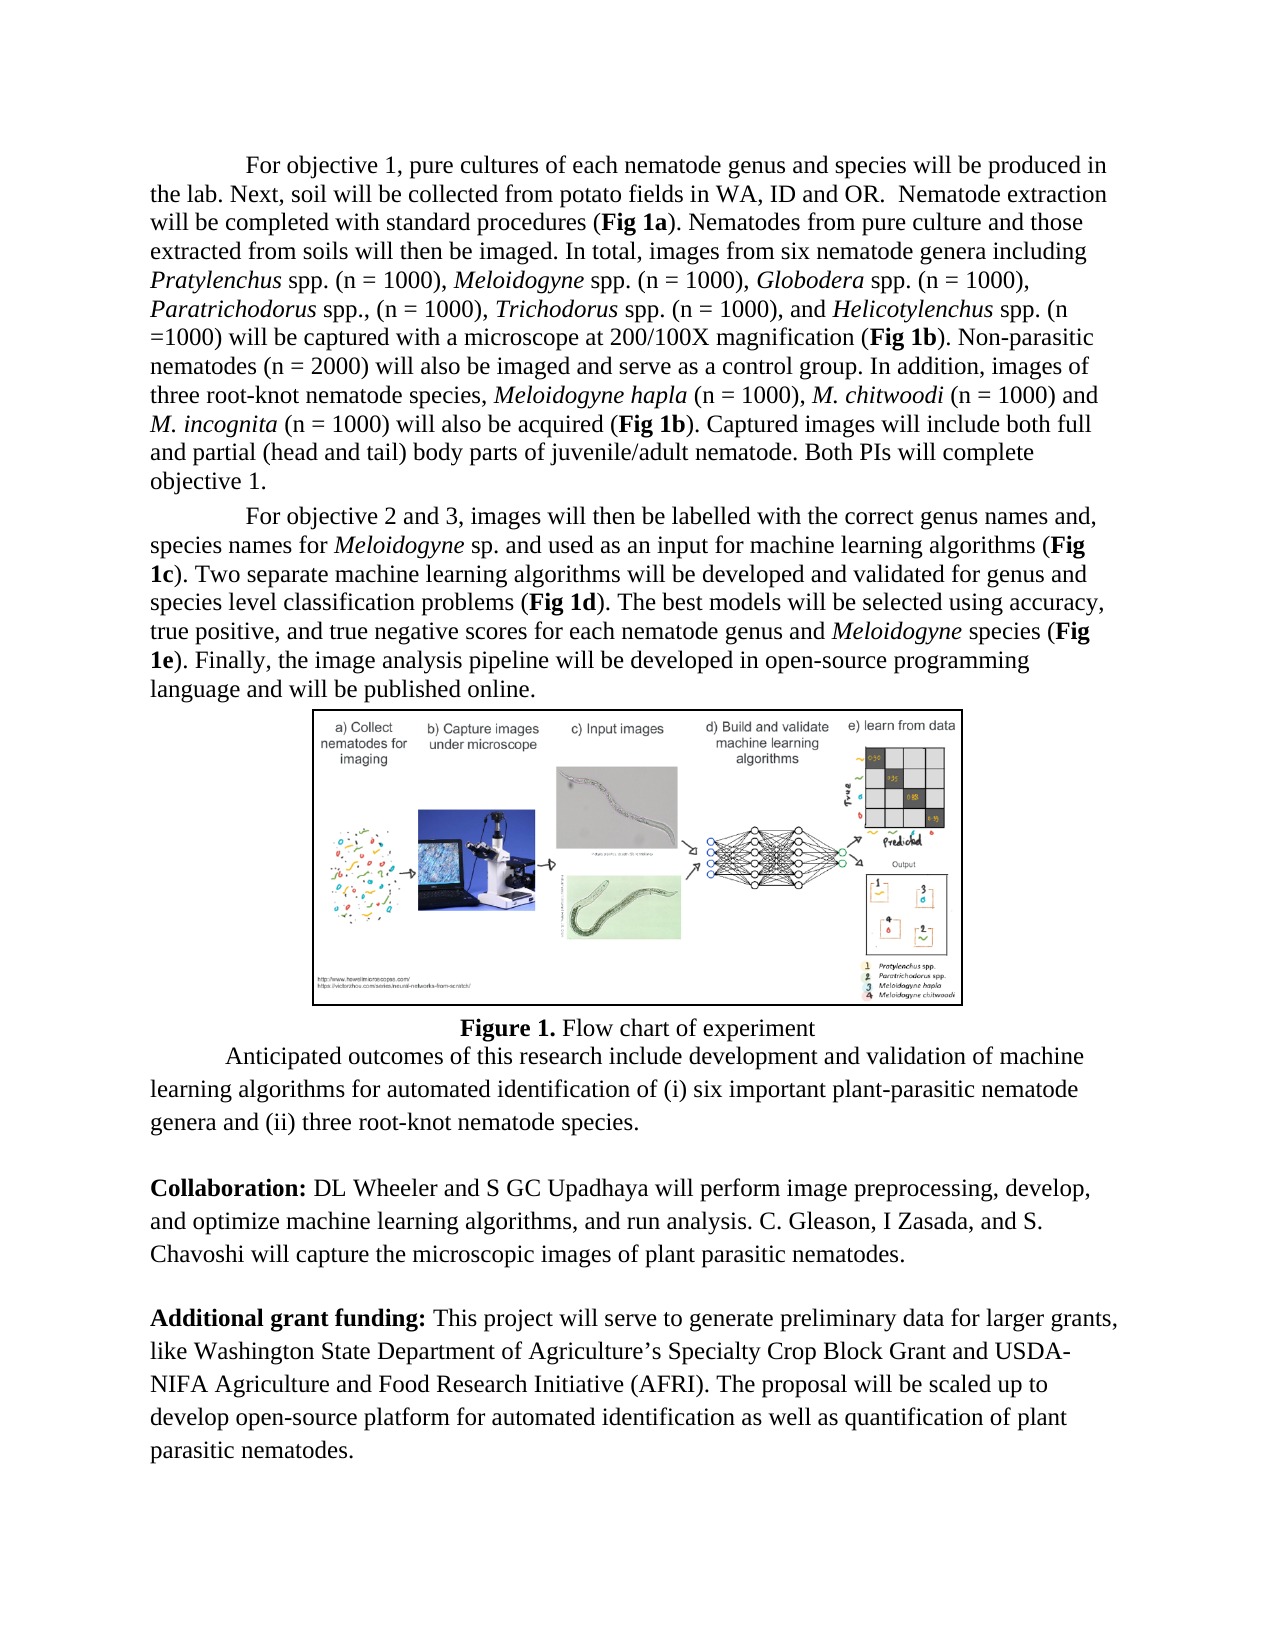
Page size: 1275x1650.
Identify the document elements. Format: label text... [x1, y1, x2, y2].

text For objective 2 and 3, images will then be labelled with the correct genus names and, species names for Meloidogyne sp. and used as an input for machine learning algorithms (Fig 1c). Two separate machine learning algorithms will be developed and validated for genus and species level classification problems (Fig 1d). The best models will be selected using accuracy, true positive, and true negative scores for each nematode genus and Meloidogyne species (Fig 1e). Finally, the image analysis pipeline will be developed in open-source programming language and will be published online. [150, 501, 1125, 702]
text Figure 1. Flow chart of experiment [150, 1013, 1125, 1041]
picture [314, 711, 961, 1004]
text Collaboration: DL Wheeler and S GC Upadhaya will perform image preprocessing, develop, and optimize machine learning algorithms, and run analysis. C. Gleason, I Zasada, and S. Chavoshi will capture the microscopic images of plant parasitic nematodes. [150, 1173, 1125, 1268]
text Anticipated outcomes of this research include development and validation of machine learning algorithms for automated identification of (i) six important plant-parasitic nematode genera and (ii) three root-knot nematode species. [150, 1041, 1125, 1136]
text For objective 1, pure cultures of each nematode genus and species will be produced in the lab. Next, soil will be collected from potato fields in WA, ID and OR. Nematode extraction will be completed with standard procedures (Fig 1a). Nematodes from pure culture and those extracted from soils will then be imaged. In total, images from six nematode genera including Pratylenchus spp. (n = 1000), Meloidogyne spp. (n = 1000), Globodera spp. (n = 1000), Paratrichodorus spp., (n = 1000), Trichodorus spp. (n = 1000), and Helicotylenchus spp. (n =1000) will be captured with a microscope at 200/100X magnification (Fig 1b). Non-parasitic nematodes (n = 2000) will also be imaged and serve as a control group. In addition, images of three root-knot nematode species, Meloidogyne hapla (n = 1000), M. chitwoodi (n = 1000) and M. incognita (n = 1000) will also be acquired (Fig 1b). Captured images will include both full and partial (head and tail) body parts of juvenile/adult nematode. Both PIs will complete objective 1. [150, 150, 1125, 495]
text Additional grant funding: This project will serve to generate preliminary data for larger grants, like Washington State Department of Agriculture’s Specialty Crop Block Grant and USDA-NIFA Agriculture and Food Research Initiative (AFRI). The proposal will be scaled up to develop open-source platform for automated identification as well as quantification of plant parasitic nematodes. [150, 1303, 1125, 1463]
